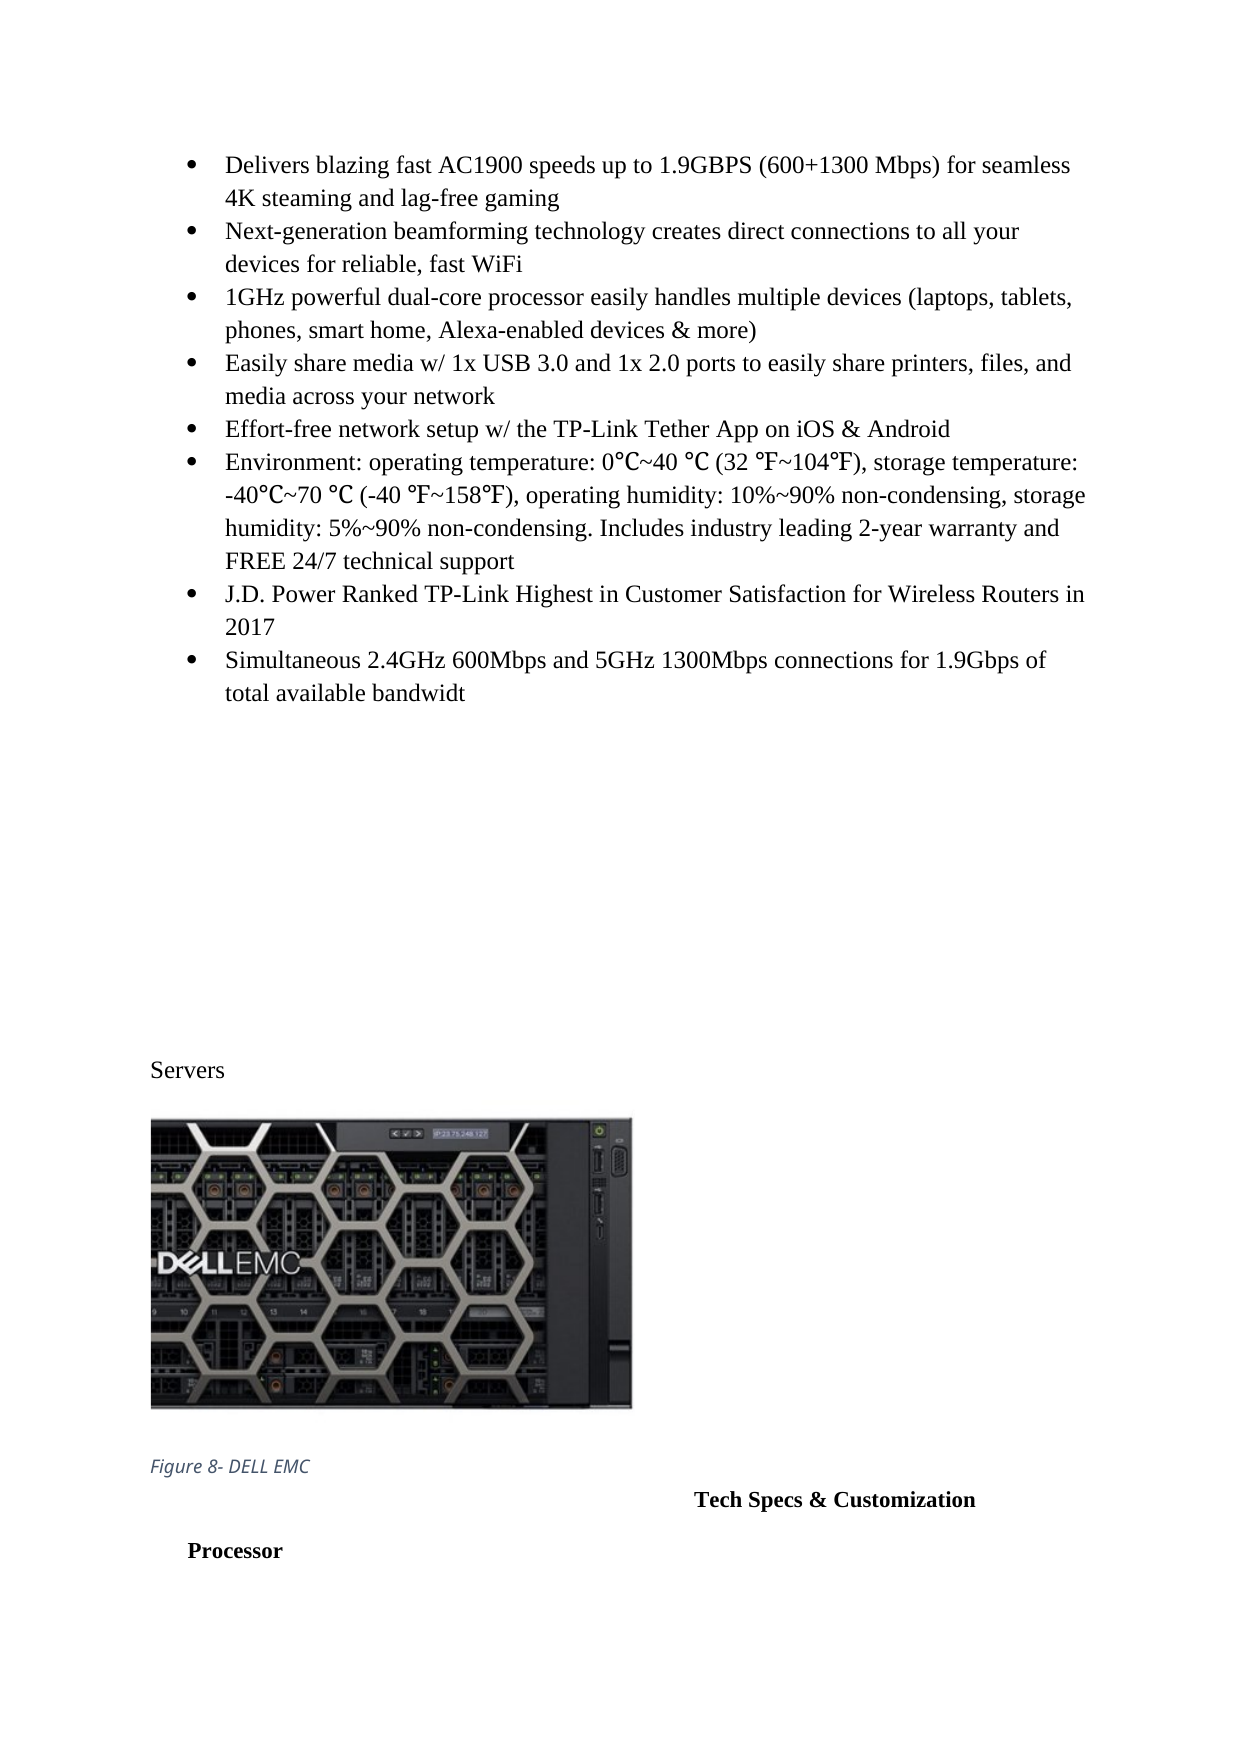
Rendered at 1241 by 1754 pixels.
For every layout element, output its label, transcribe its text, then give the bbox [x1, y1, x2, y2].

text Tech Specs & Customization [187, 1486, 1090, 1512]
list 1GHz powerful dual-core processor easily handles multiple devices (laptops, tablets, phones, smart home, Alexa-enabled devices & more) [187, 282, 1090, 344]
list Simultaneous 2.4GHz 600Mbps and 5GHz 1300Mbps connections for 1.9Gbps of total available bandwidt [187, 645, 1090, 707]
list Environment: operating temperature: 0℃~40 ℃ (32 ℉~104℉), storage temperature: -40℃~70 ℃ (-40 ℉~158℉), operating humidity: 10%~90% non-condensing, storage humidity: 5%~90% non-condensing. Includes industry leading 2-year warranty and FREE 24/7 technical support [187, 447, 1090, 575]
text Servers [150, 1055, 1090, 1084]
text Processor [187, 1537, 1090, 1563]
list Effort-free network setup w/ the TP-Link Tether App on iOS & Android [187, 414, 1090, 443]
picture [150, 1100, 634, 1441]
list Next-generation beamforming technology creates direct connections to all your devices for reliable, fast WiFi [187, 216, 1090, 278]
list Easily share media w/ 1x USB 3.0 and 1x 2.0 ports to easily share printers, files, and media across your network [187, 348, 1090, 410]
list J.D. Power Ranked TP-Link Highest in Customer Satisfaction for Wireless Routers in 2017 [187, 579, 1090, 641]
list Delivers blazing fast AC1900 speeds up to 1.9GBPS (600+1300 Mbps) for seamless 4K steaming and lag-free gaming [187, 150, 1090, 212]
